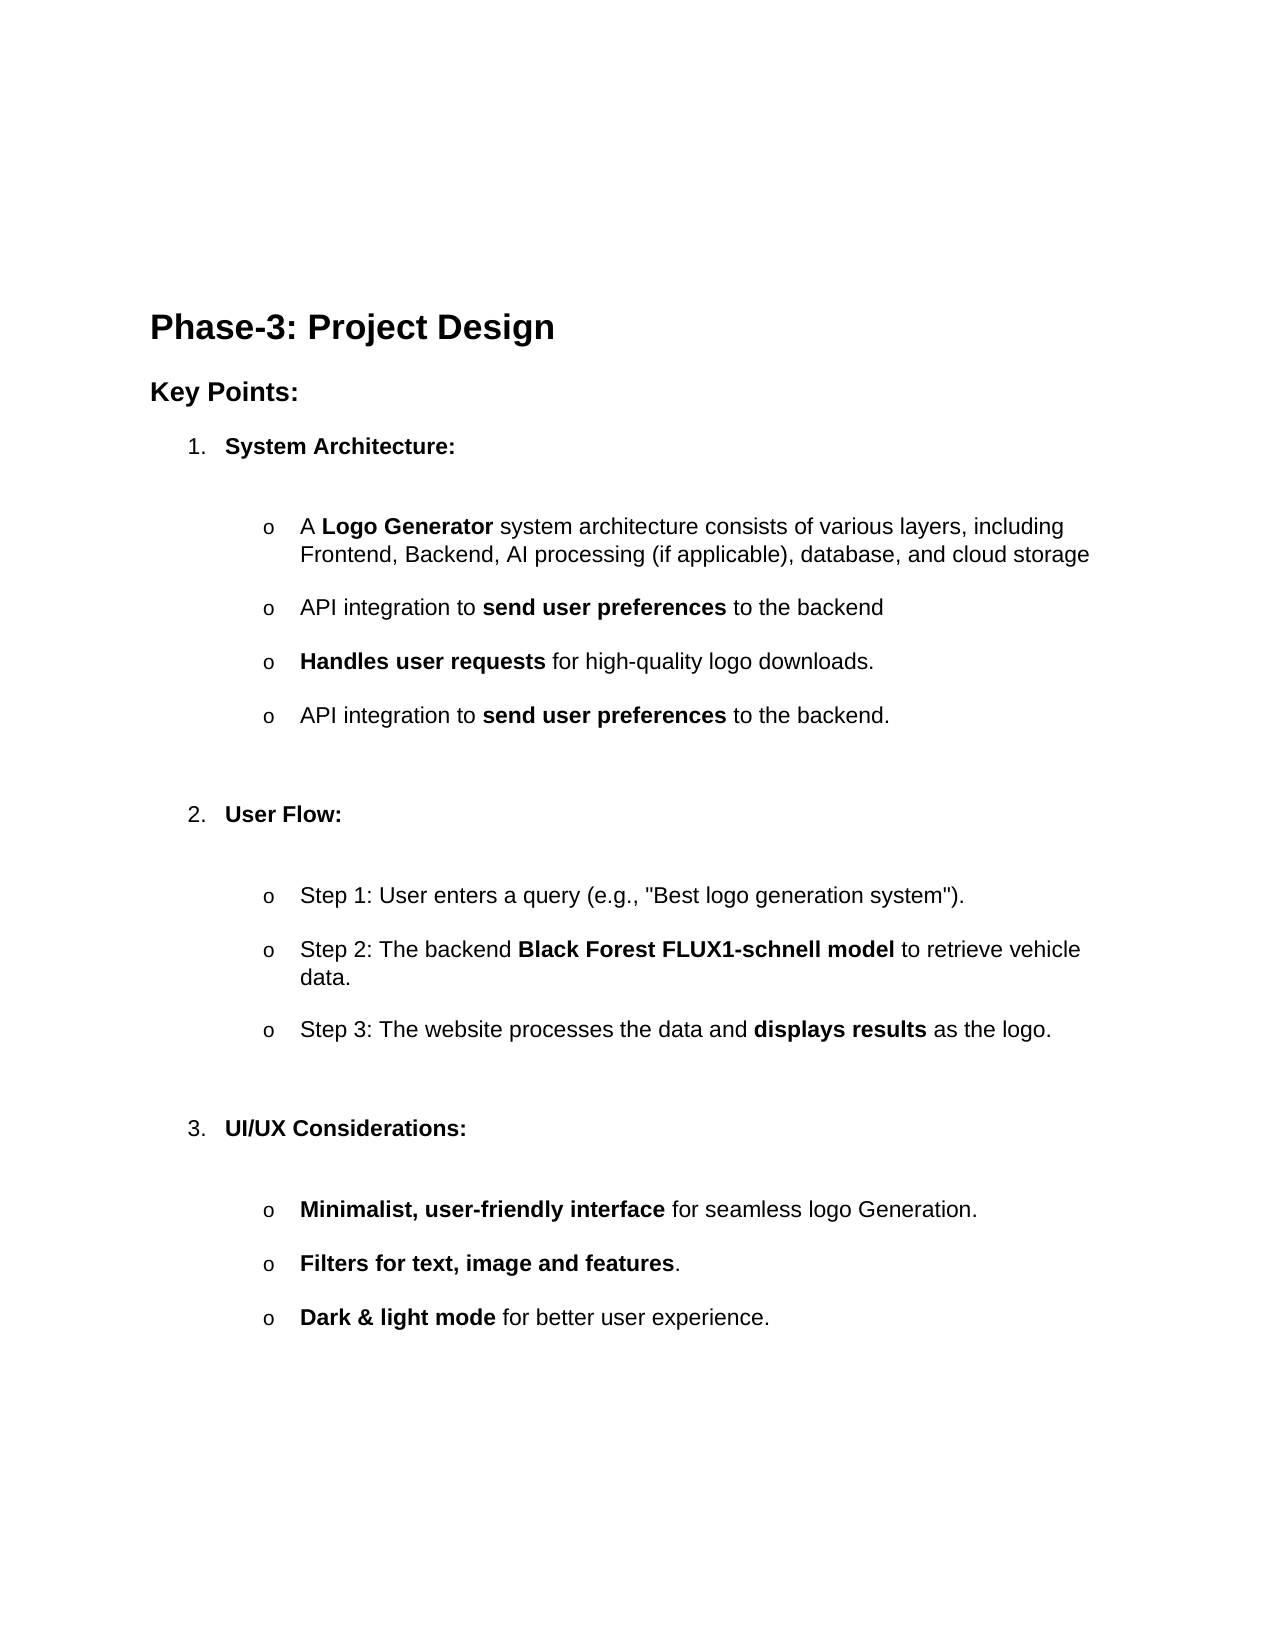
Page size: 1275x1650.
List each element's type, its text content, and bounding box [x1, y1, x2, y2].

list A Logo Generator system architecture consists of various layers, including Frontend, Backend, AI processing (if applicable), database, and cloud storage [262, 513, 1125, 567]
list System Architecture: [187, 433, 1125, 513]
list Minimalist, user-friendly interface for seamless logo Generation. [262, 1196, 1125, 1224]
list API integration to send user preferences to the backend. [262, 702, 1125, 729]
list Dark & light mode for better user experience. [262, 1304, 1125, 1332]
list Filters for text, image and features. [262, 1250, 1125, 1278]
list API integration to send user preferences to the backend [262, 594, 1125, 621]
list Handles user requests for high-quality logo downloads. [262, 648, 1125, 676]
list Step 1: User enters a query (e.g., "Best logo generation system"). [262, 882, 1125, 909]
text Key Points: [150, 376, 1125, 408]
list User Flow: [187, 801, 1125, 882]
list Step 3: The website processes the data and displays results as the logo. [262, 1016, 1125, 1044]
list UI/UX Considerations: [187, 1115, 1125, 1196]
list Step 2: The backend Black Forest FLUX1-schnell model to retrieve vehicle data. [262, 936, 1125, 990]
text Phase-3: Project Design [150, 306, 1125, 347]
